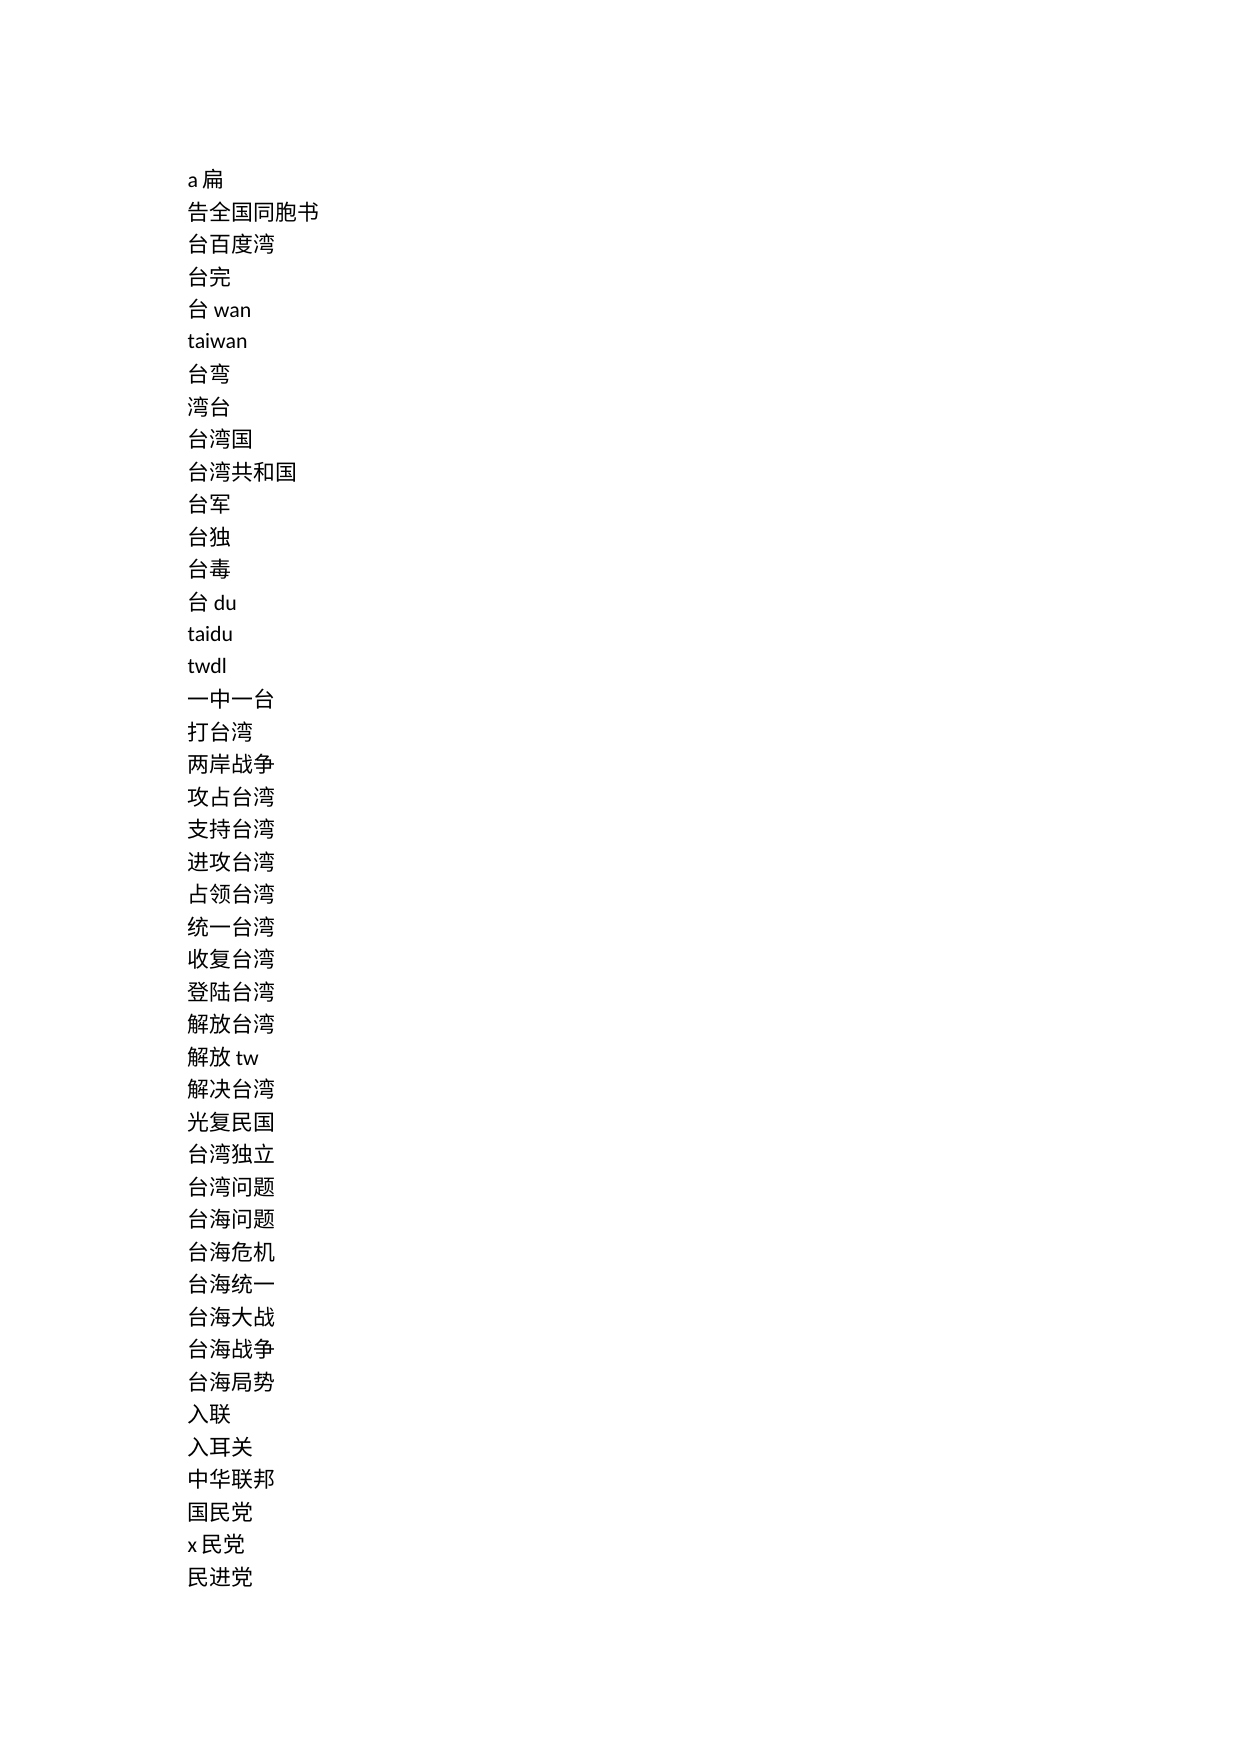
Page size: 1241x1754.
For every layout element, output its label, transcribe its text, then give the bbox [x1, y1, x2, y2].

text 中华联邦 [187, 1462, 1053, 1494]
text 解放tw [187, 1039, 1053, 1072]
text 台军 [187, 487, 1053, 519]
text x民党 [187, 1527, 1053, 1559]
text 统一台湾 [187, 909, 1053, 942]
text 两岸战争 [187, 747, 1053, 779]
text 支持台湾 [187, 812, 1053, 844]
text 湾台 [187, 389, 1053, 422]
text 解放台湾 [187, 1007, 1053, 1039]
text 台海局势 [187, 1364, 1053, 1397]
text 光复民国 [187, 1104, 1053, 1137]
text 台湾独立 [187, 1137, 1053, 1169]
text 台海统一 [187, 1267, 1053, 1299]
text 台海问题 [187, 1202, 1053, 1234]
text 台完 [187, 259, 1053, 292]
text 解决台湾 [187, 1072, 1053, 1104]
text 台湾问题 [187, 1169, 1053, 1202]
text 攻占台湾 [187, 779, 1053, 812]
text 收复台湾 [187, 942, 1053, 974]
text 民进党 [187, 1559, 1053, 1592]
text 台湾国 [187, 422, 1053, 454]
text 台毒 [187, 552, 1053, 584]
text 进攻台湾 [187, 844, 1053, 877]
text 入联 [187, 1397, 1053, 1429]
text twdl [187, 649, 1053, 682]
text 台湾共和国 [187, 454, 1053, 487]
text 台海大战 [187, 1299, 1053, 1332]
text 台wan [187, 292, 1053, 324]
text 台海战争 [187, 1332, 1053, 1364]
text 台弯 [187, 357, 1053, 389]
text 入耳关 [187, 1429, 1053, 1462]
text 打台湾 [187, 714, 1053, 747]
text 台海危机 [187, 1234, 1053, 1267]
text 一中一台 [187, 682, 1053, 714]
text 告全国同胞书 [187, 194, 1053, 227]
text taiwan [187, 324, 1053, 357]
text 台du [187, 584, 1053, 617]
text 台独 [187, 519, 1053, 552]
text 登陆台湾 [187, 974, 1053, 1007]
text 占领台湾 [187, 877, 1053, 909]
text taidu [187, 617, 1053, 649]
text a扁 [187, 162, 1053, 194]
text 国民党 [187, 1494, 1053, 1527]
text 台百度湾 [187, 227, 1053, 259]
